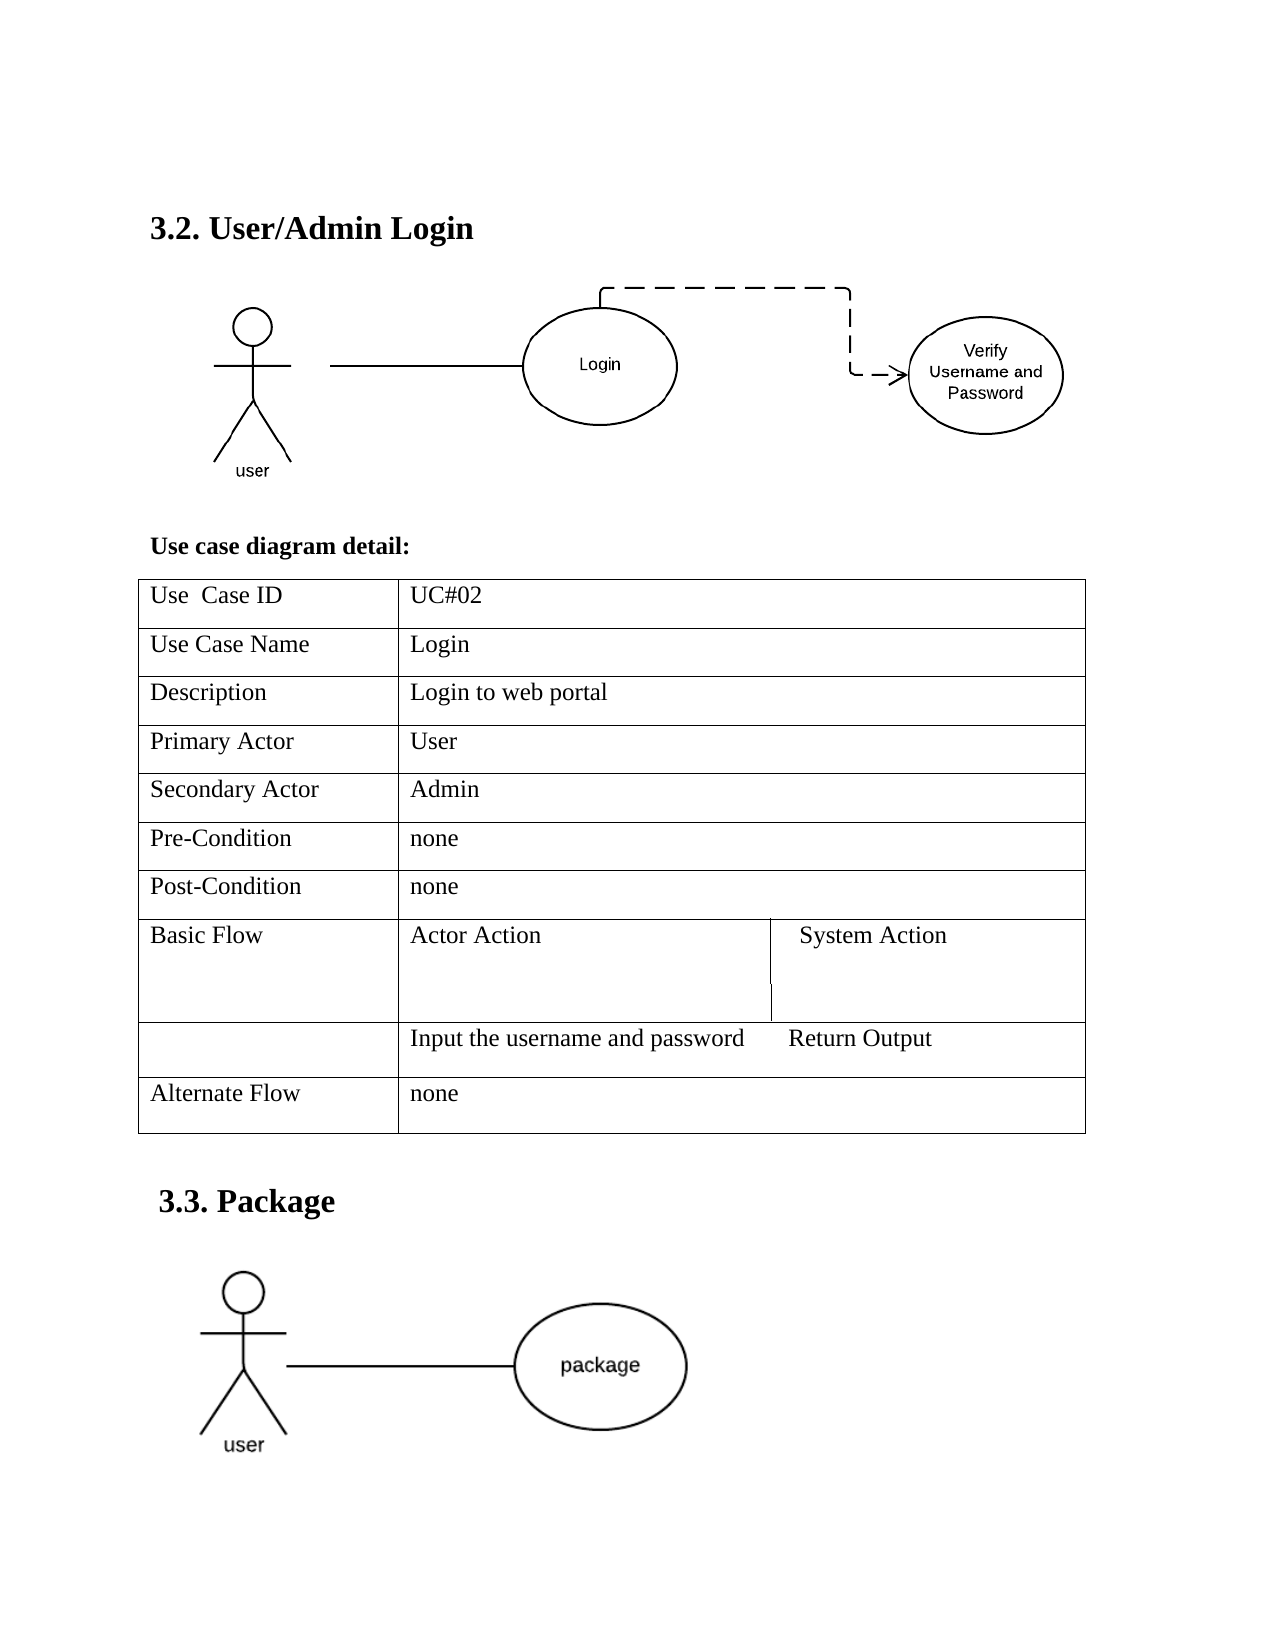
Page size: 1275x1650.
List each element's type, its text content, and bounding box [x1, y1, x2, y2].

table_cell Primary Actor [139, 726, 398, 773]
table_header Use Case ID [139, 580, 398, 628]
table_cell Admin [399, 774, 1085, 822]
table_cell Description [139, 677, 398, 725]
table_cell Alternate Flow [139, 1078, 398, 1133]
text Use case diagram detail: [150, 531, 1125, 560]
picture [150, 266, 1125, 513]
picture [150, 1238, 736, 1497]
table_cell Login [399, 629, 1085, 676]
table_cell Use Case Name [139, 629, 398, 676]
table_cell none [399, 823, 1085, 870]
table_header UC#02 [399, 580, 1085, 628]
table_cell Secondary Actor [139, 774, 398, 822]
table_cell none [399, 871, 1085, 919]
text 3.2. User/Admin Login [150, 208, 1125, 246]
table_cell Actor Action System Action [399, 920, 1085, 1022]
table_cell Basic Flow [139, 920, 398, 1022]
text 3.3. Package [150, 1181, 1125, 1219]
table_cell Input the username and password Return Output [399, 1023, 1085, 1077]
table_cell Login to web portal [399, 677, 1085, 725]
table_cell Pre-Condition [139, 823, 398, 870]
table_cell User [399, 726, 1085, 773]
table_cell Post-Condition [139, 871, 398, 919]
table_cell [139, 1023, 398, 1077]
table_cell none [399, 1078, 1085, 1133]
